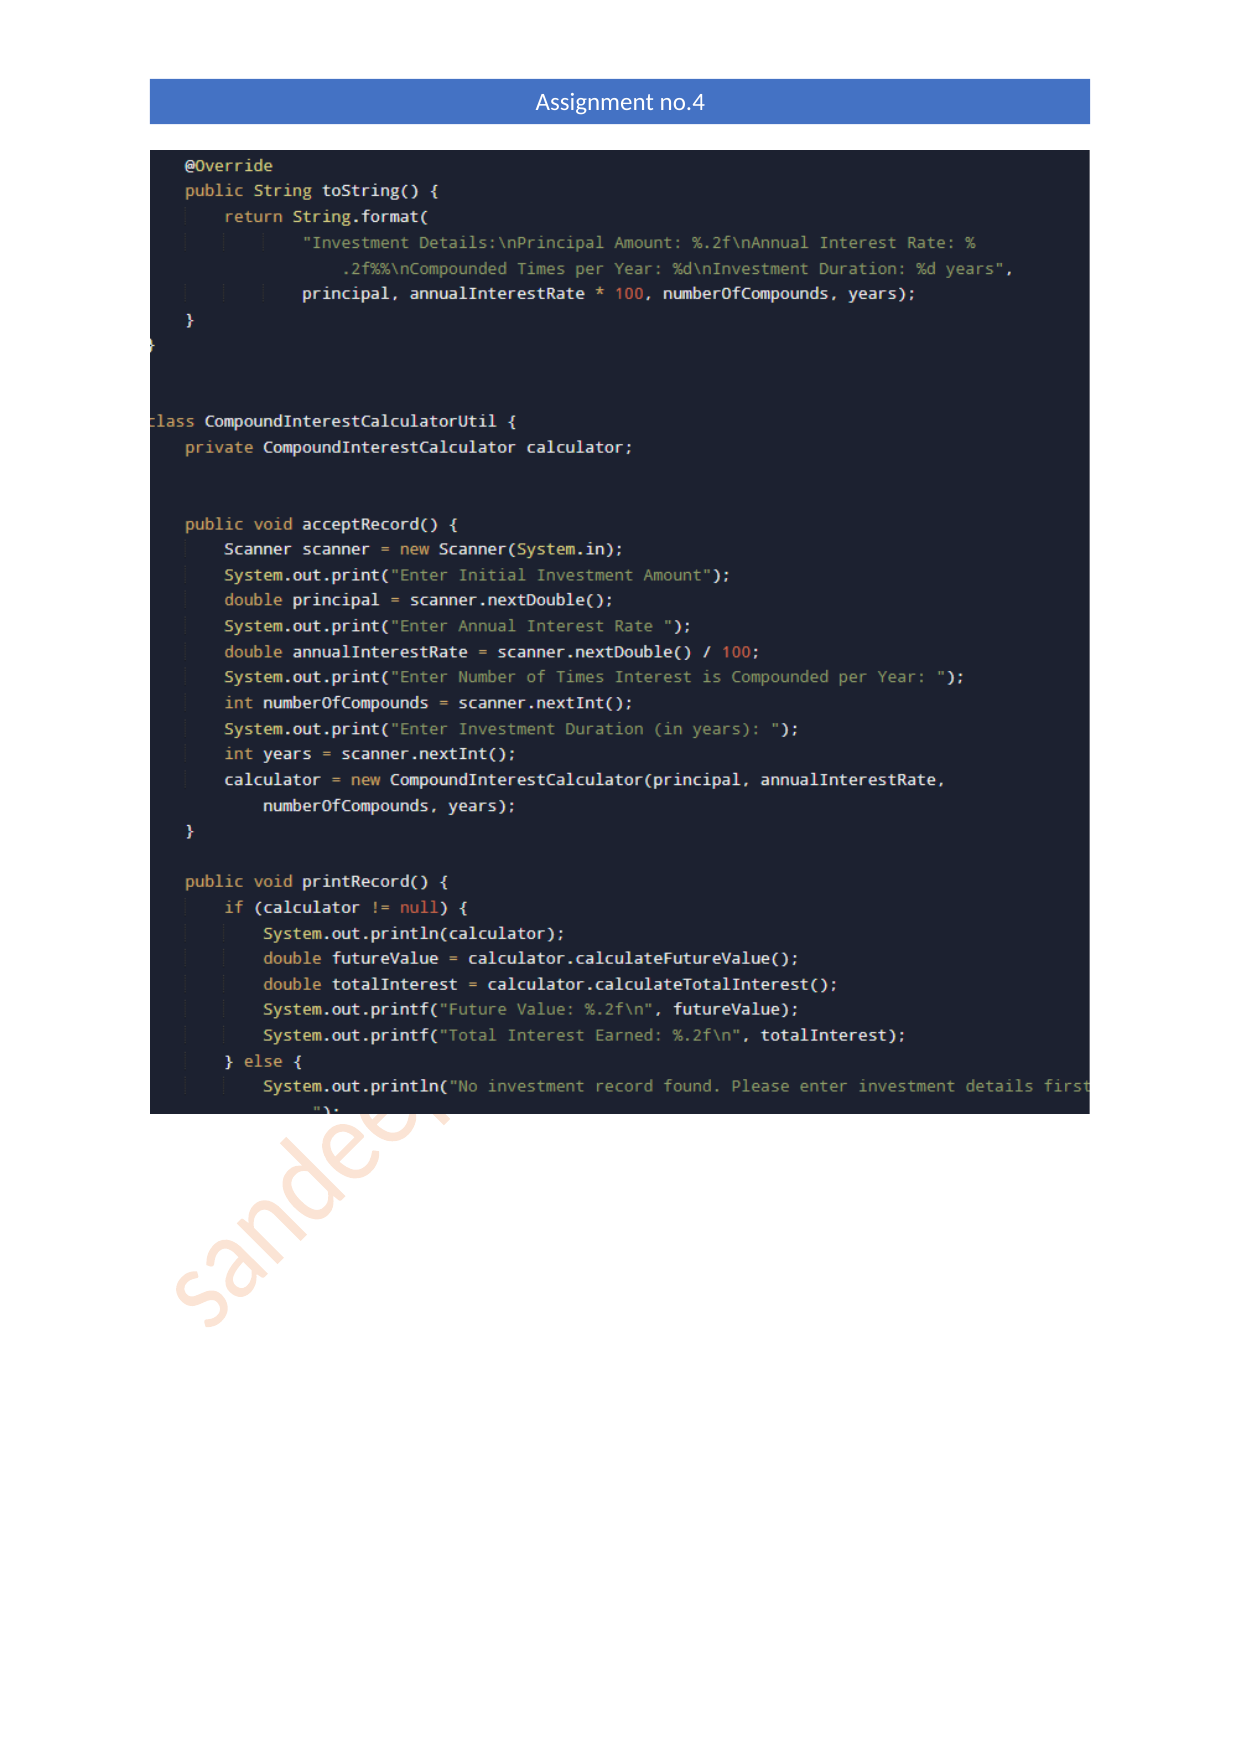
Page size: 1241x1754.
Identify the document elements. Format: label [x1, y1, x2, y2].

picture [150, 150, 1090, 1114]
